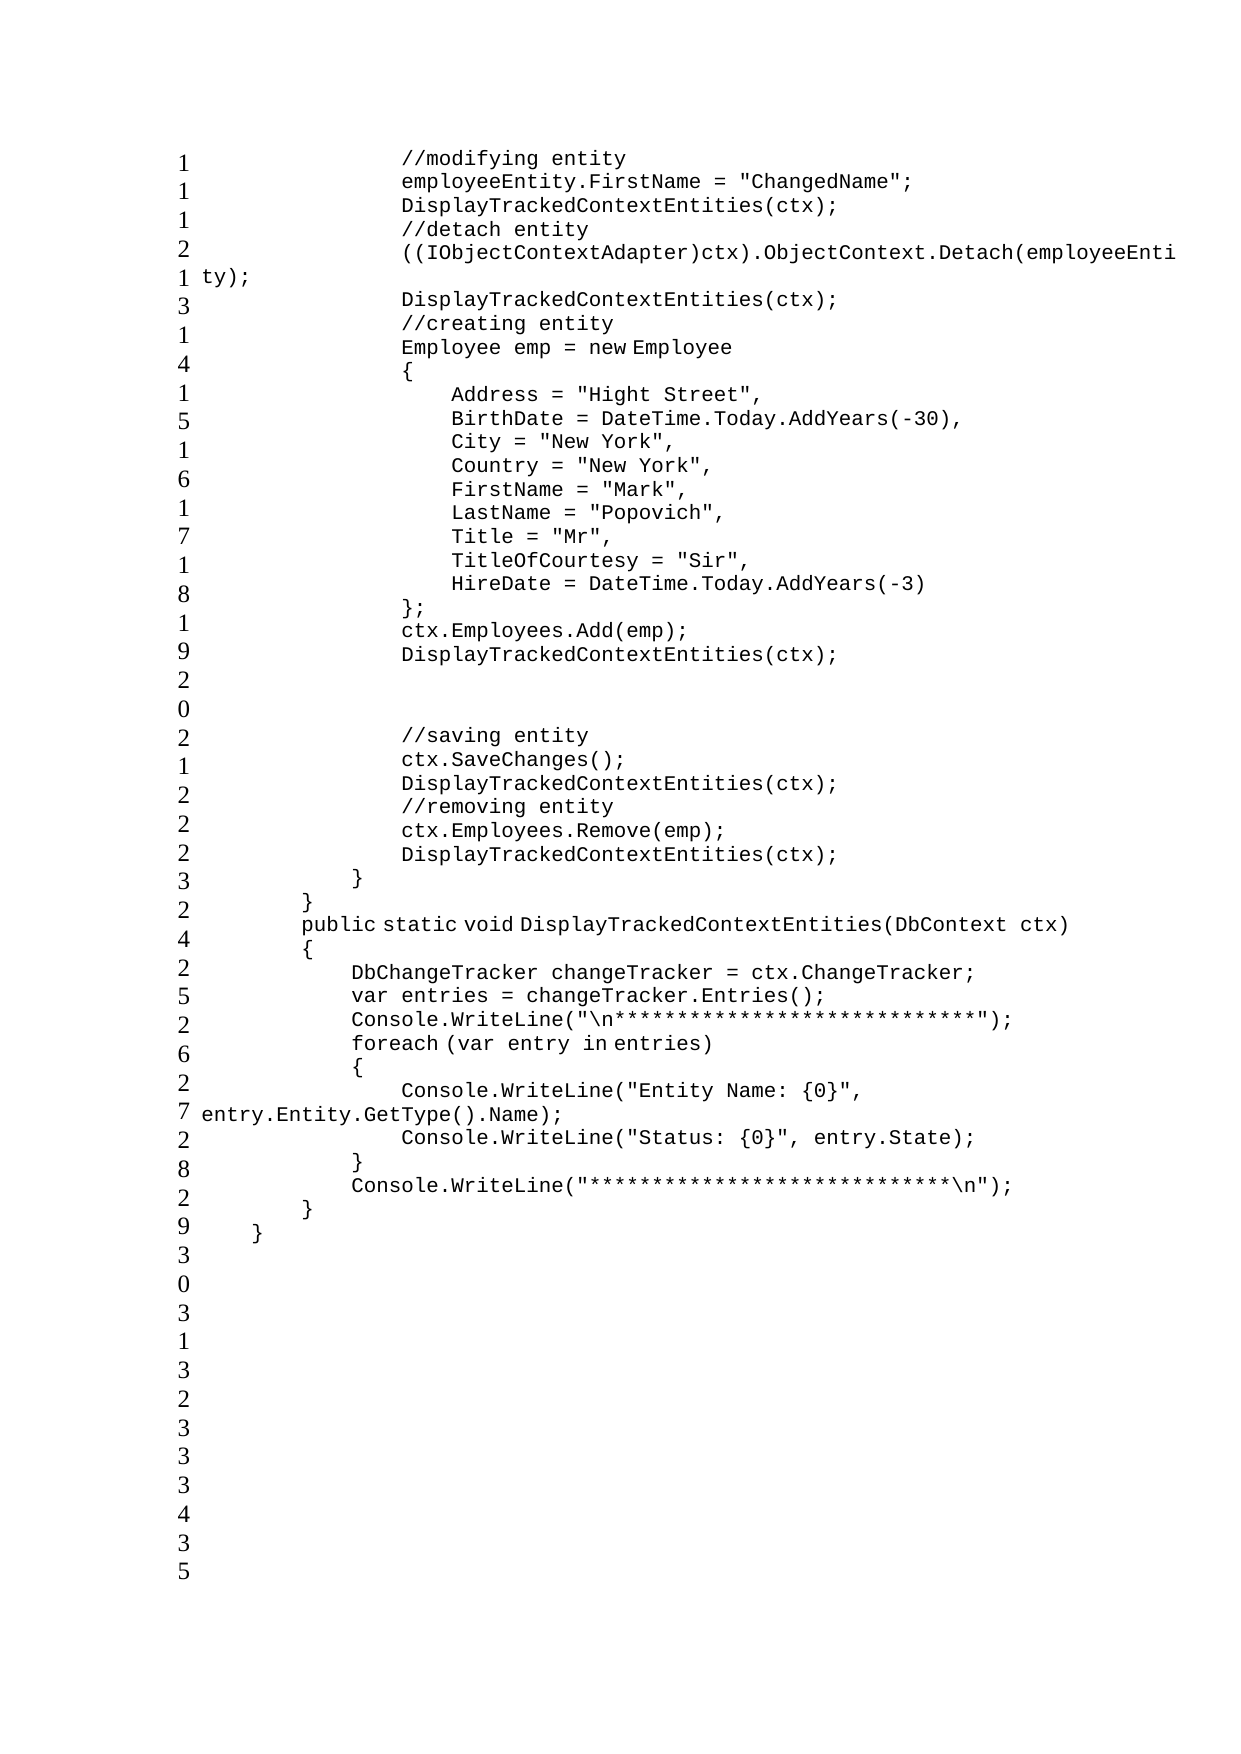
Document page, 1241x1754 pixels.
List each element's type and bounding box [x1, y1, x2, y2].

table_header [177, 148, 201, 1585]
table_header [201, 148, 1185, 1585]
